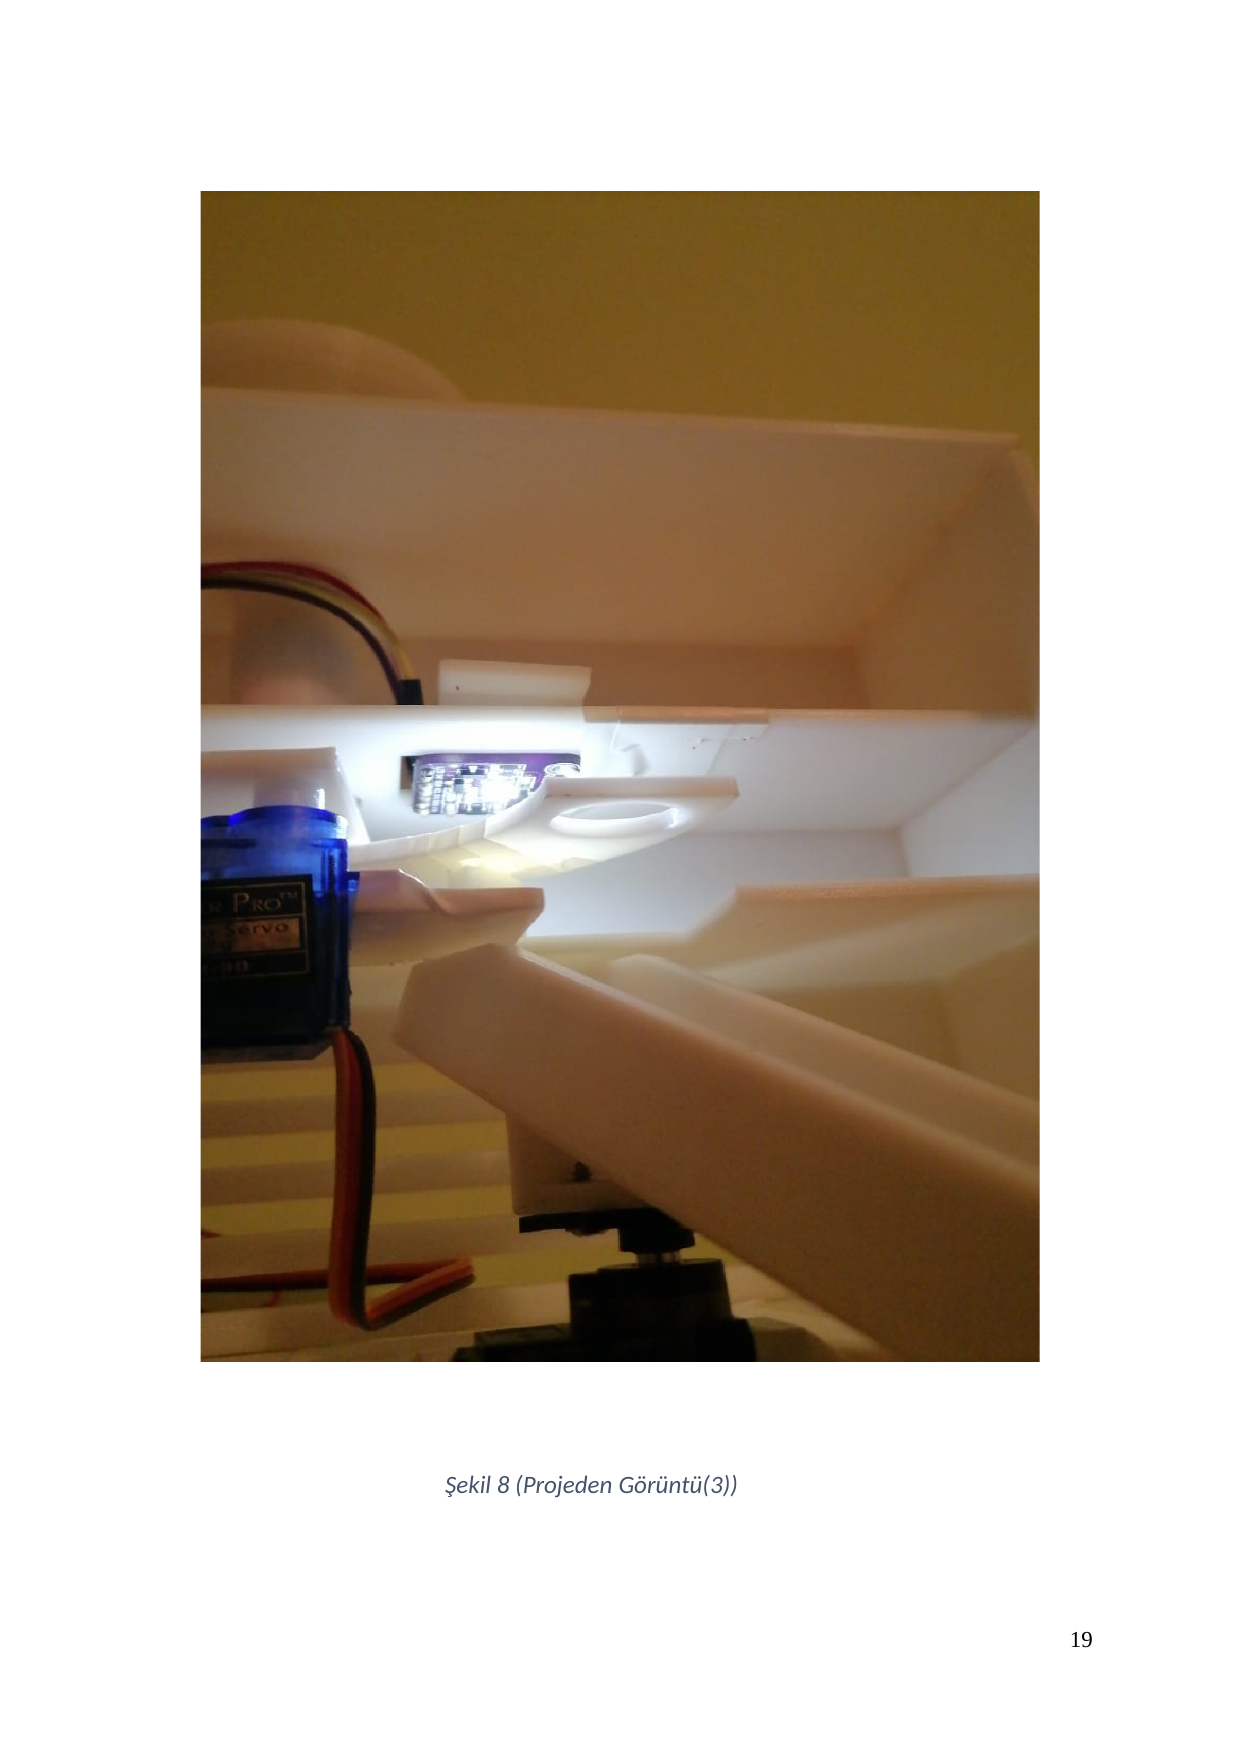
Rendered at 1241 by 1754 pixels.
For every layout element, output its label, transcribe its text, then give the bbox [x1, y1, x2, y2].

picture [200, 191, 1040, 1362]
text Şekil 8 (Projeden Görüntü(3)) [445, 1470, 795, 1500]
